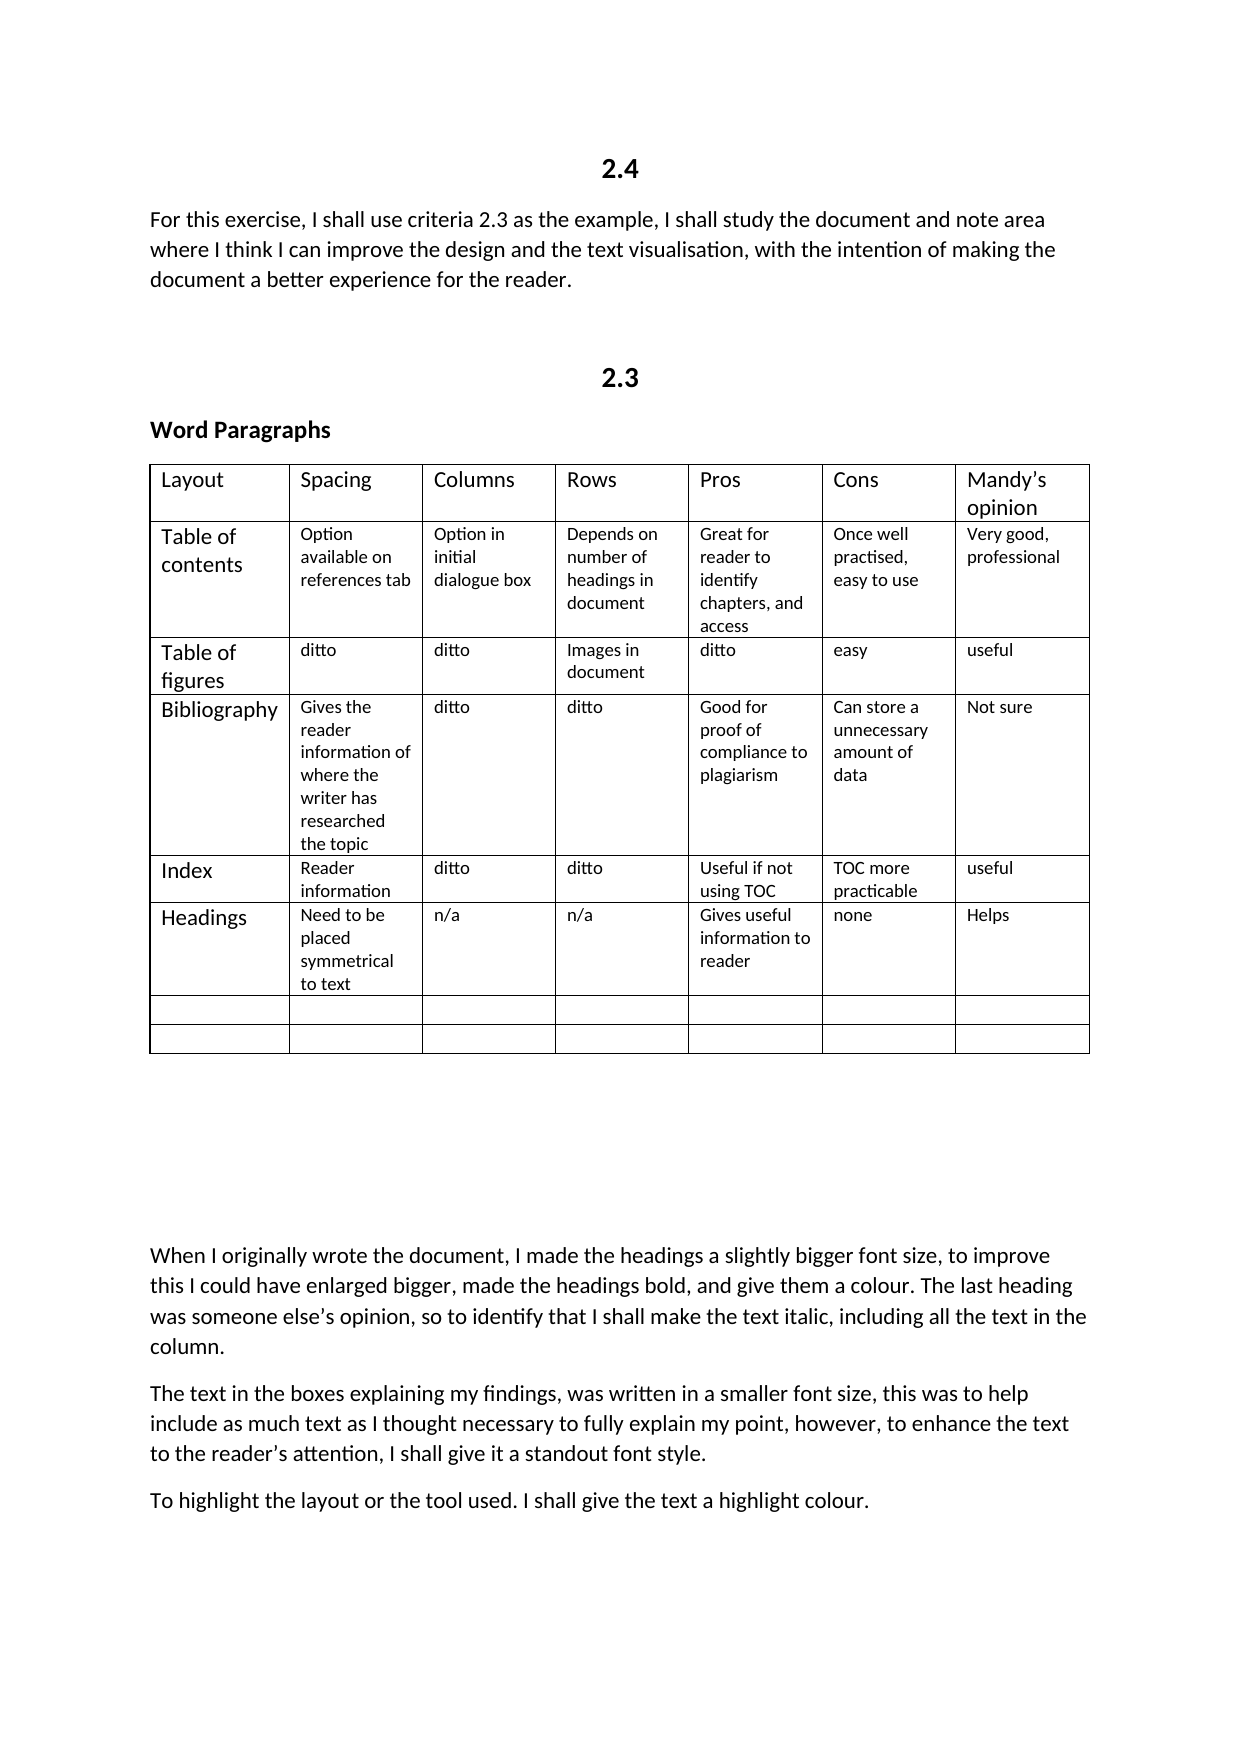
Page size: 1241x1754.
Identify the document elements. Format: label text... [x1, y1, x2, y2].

table_cell Great for reader to identify chapters, and access [689, 522, 822, 637]
table_cell n/a [556, 903, 688, 995]
table_cell Not sure [956, 695, 1089, 855]
table_cell ditto [689, 638, 822, 694]
table_header Pros [689, 465, 822, 521]
table_header Layout [151, 465, 289, 521]
table_cell ditto [423, 695, 555, 855]
table_cell ditto [423, 856, 555, 902]
text 2.3 [150, 359, 1090, 395]
table_cell [556, 996, 688, 1024]
table_cell Reader information [290, 856, 422, 902]
table_cell [423, 1025, 555, 1053]
table_cell Once well practised, easy to use [823, 522, 955, 637]
table_cell Bibliography [151, 695, 289, 855]
table_cell Headings [151, 903, 289, 995]
table_cell Gives the reader information of where the writer has researched the topic [290, 695, 422, 855]
table_cell Good for proof of compliance to plagiarism [689, 695, 822, 855]
table_cell Can store a unnecessary amount of data [823, 695, 955, 855]
table_cell Useful if not using TOC [689, 856, 822, 902]
table_cell useful [956, 638, 1089, 694]
text Word Paragraphs [150, 414, 1090, 445]
table_cell Gives useful information to reader [689, 903, 822, 995]
table_cell [689, 996, 822, 1024]
table_cell [290, 996, 422, 1024]
table_cell [823, 996, 955, 1024]
text The text in the boxes explaining my findings, was written in a smaller font size, this was to help include as much text as I thought necessary to fully explain my point, however, to enhance the text to the reader’s attention, I shall give it a standout font style. [150, 1379, 1090, 1467]
text For this exercise, I shall use criteria 2.3 as the example, I shall study the document and note area where I think I can improve the design and the text visualisation, with the intention of making the document a better experience for the reader. [150, 205, 1090, 293]
table_cell [956, 996, 1089, 1024]
table_header Spacing [290, 465, 422, 521]
text To highlight the layout or the tool used. I shall give the text a highlight colour. [150, 1486, 1090, 1514]
table_header Rows [556, 465, 688, 521]
table_cell Table of figures [151, 638, 289, 694]
table_cell [151, 1025, 289, 1053]
text 2.4 [150, 150, 1090, 186]
table_cell [823, 1025, 955, 1053]
table_cell ditto [556, 695, 688, 855]
table_cell [423, 996, 555, 1024]
table_cell none [823, 903, 955, 995]
table_cell Index [151, 856, 289, 902]
table_cell Very good, professional [956, 522, 1089, 637]
table_cell Table of contents [151, 522, 289, 637]
table_cell [290, 1025, 422, 1053]
table_cell n/a [423, 903, 555, 995]
table_cell [689, 1025, 822, 1053]
table_header Cons [823, 465, 955, 521]
table_cell ditto [290, 638, 422, 694]
table_cell [956, 1025, 1089, 1053]
table_cell [151, 996, 289, 1024]
table_cell Need to be placed symmetrical to text [290, 903, 422, 995]
table_cell useful [956, 856, 1089, 902]
table_cell Images in document [556, 638, 688, 694]
table_header Columns [423, 465, 555, 521]
table_header Mandy’s opinion [956, 465, 1089, 521]
text When I originally wrote the document, I made the headings a slightly bigger font size, to improve this I could have enlarged bigger, made the headings bold, and give them a colour. The last heading was someone else’s opinion, so to identify that I shall make the text italic, including all the text in the column. [150, 1241, 1090, 1360]
table_cell ditto [423, 638, 555, 694]
table_cell ditto [556, 856, 688, 902]
table_cell [556, 1025, 688, 1053]
table_cell Helps [956, 903, 1089, 995]
table_cell Depends on number of headings in document [556, 522, 688, 637]
table_cell Option available on references tab [290, 522, 422, 637]
table_cell TOC more practicable [823, 856, 955, 902]
table_cell easy [823, 638, 955, 694]
table_cell Option in initial dialogue box [423, 522, 555, 637]
